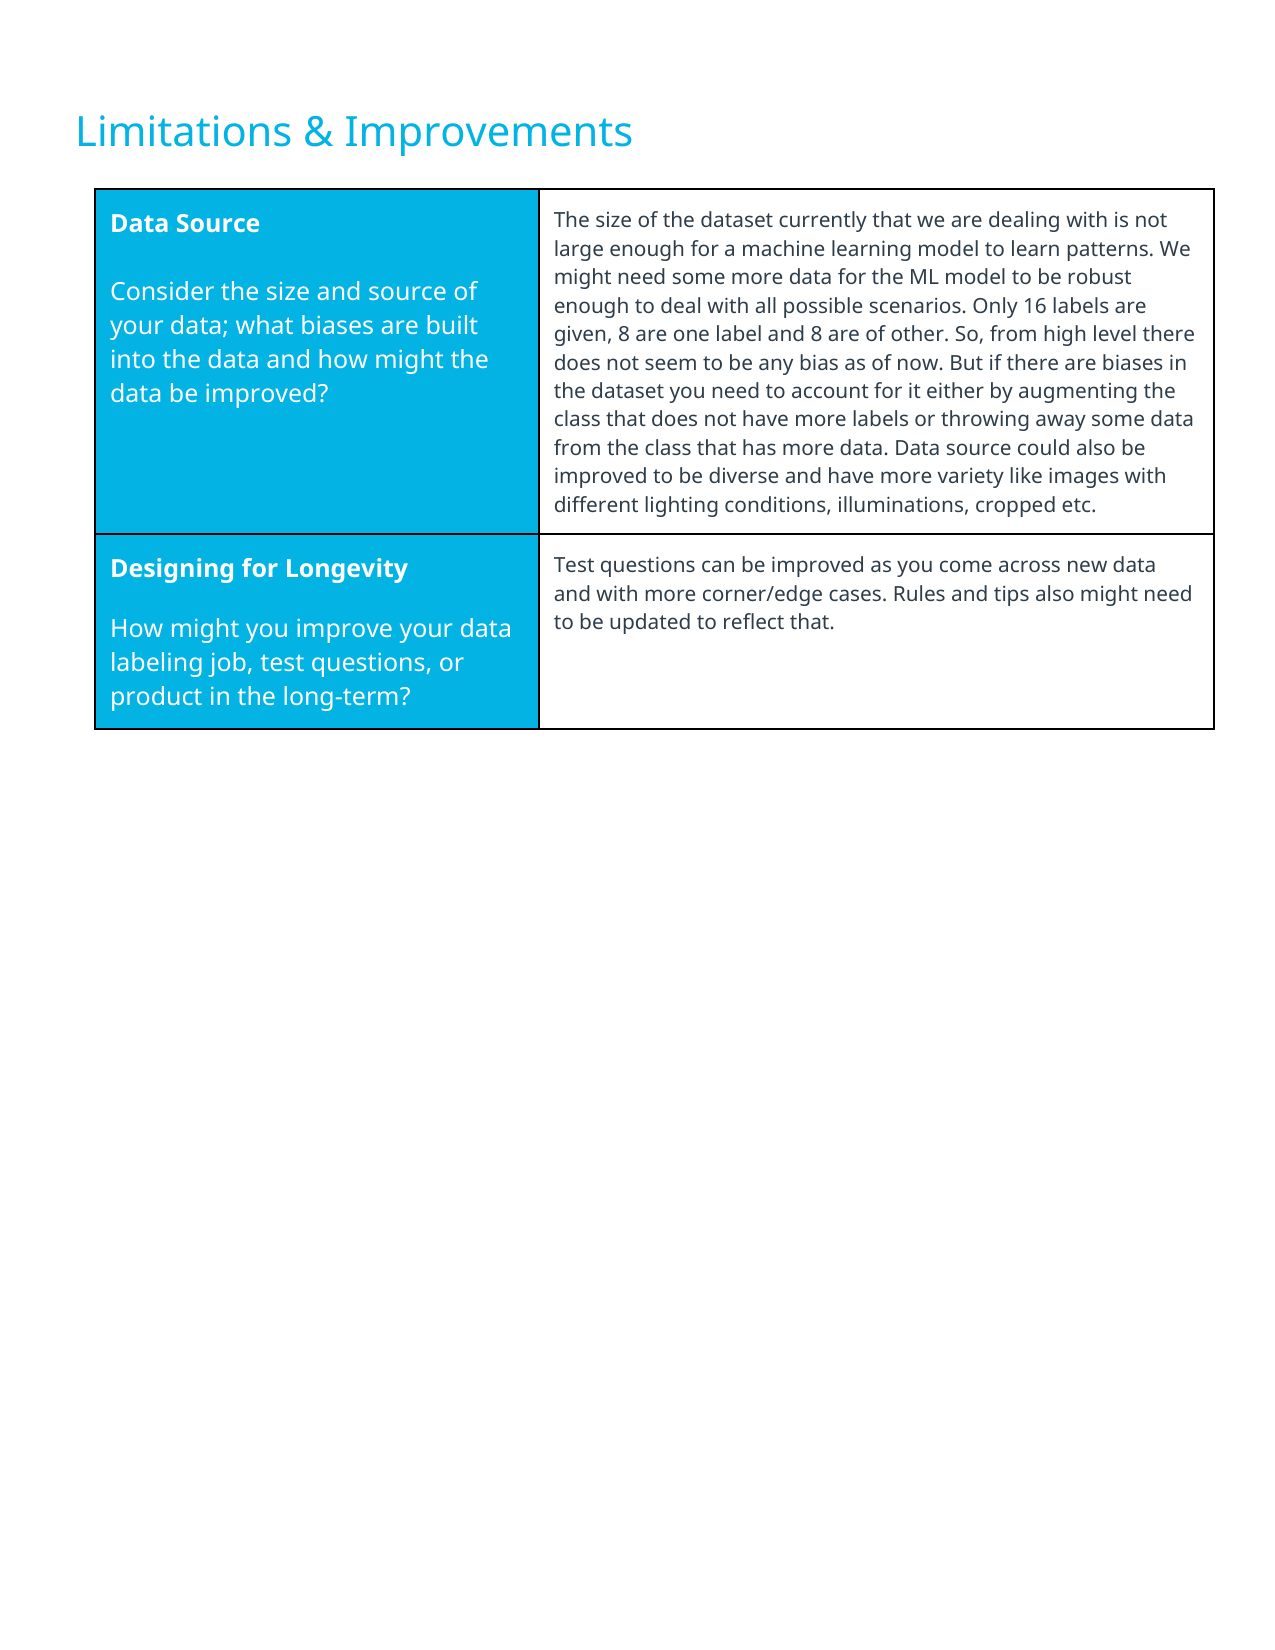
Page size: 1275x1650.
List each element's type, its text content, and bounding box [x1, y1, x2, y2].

subtitle Limitations & Improvements [75, 101, 1200, 158]
table_header Data Source Consider the size and source of your data; what biases are built into the data and how might the data be improved? [96, 190, 538, 533]
table_header The size of the dataset currently that we are dealing with is not large enough for a machine learning model to learn patterns. We might need some more data for the ML model to be robust enough to deal with all possible scenarios. Only 16 labels are given, 8 are one label and 8 are of other. So, from high level there does not seem to be any bias as of now. But if there are biases in the dataset you need to account for it either by augmenting the class that does not have more labels or throwing away some data from the class that has more data. Data source could also be improved to be diverse and have more variety like images with different lighting conditions, illuminations, cropped etc. [540, 190, 1213, 533]
table_cell Test questions can be improved as you come across new data and with more corner/edge cases. Rules and tips also might need to be updated to reflect that. [540, 535, 1213, 728]
table_cell Designing for Longevity How might you improve your data labeling job, test questions, or product in the long-term? [96, 535, 538, 728]
